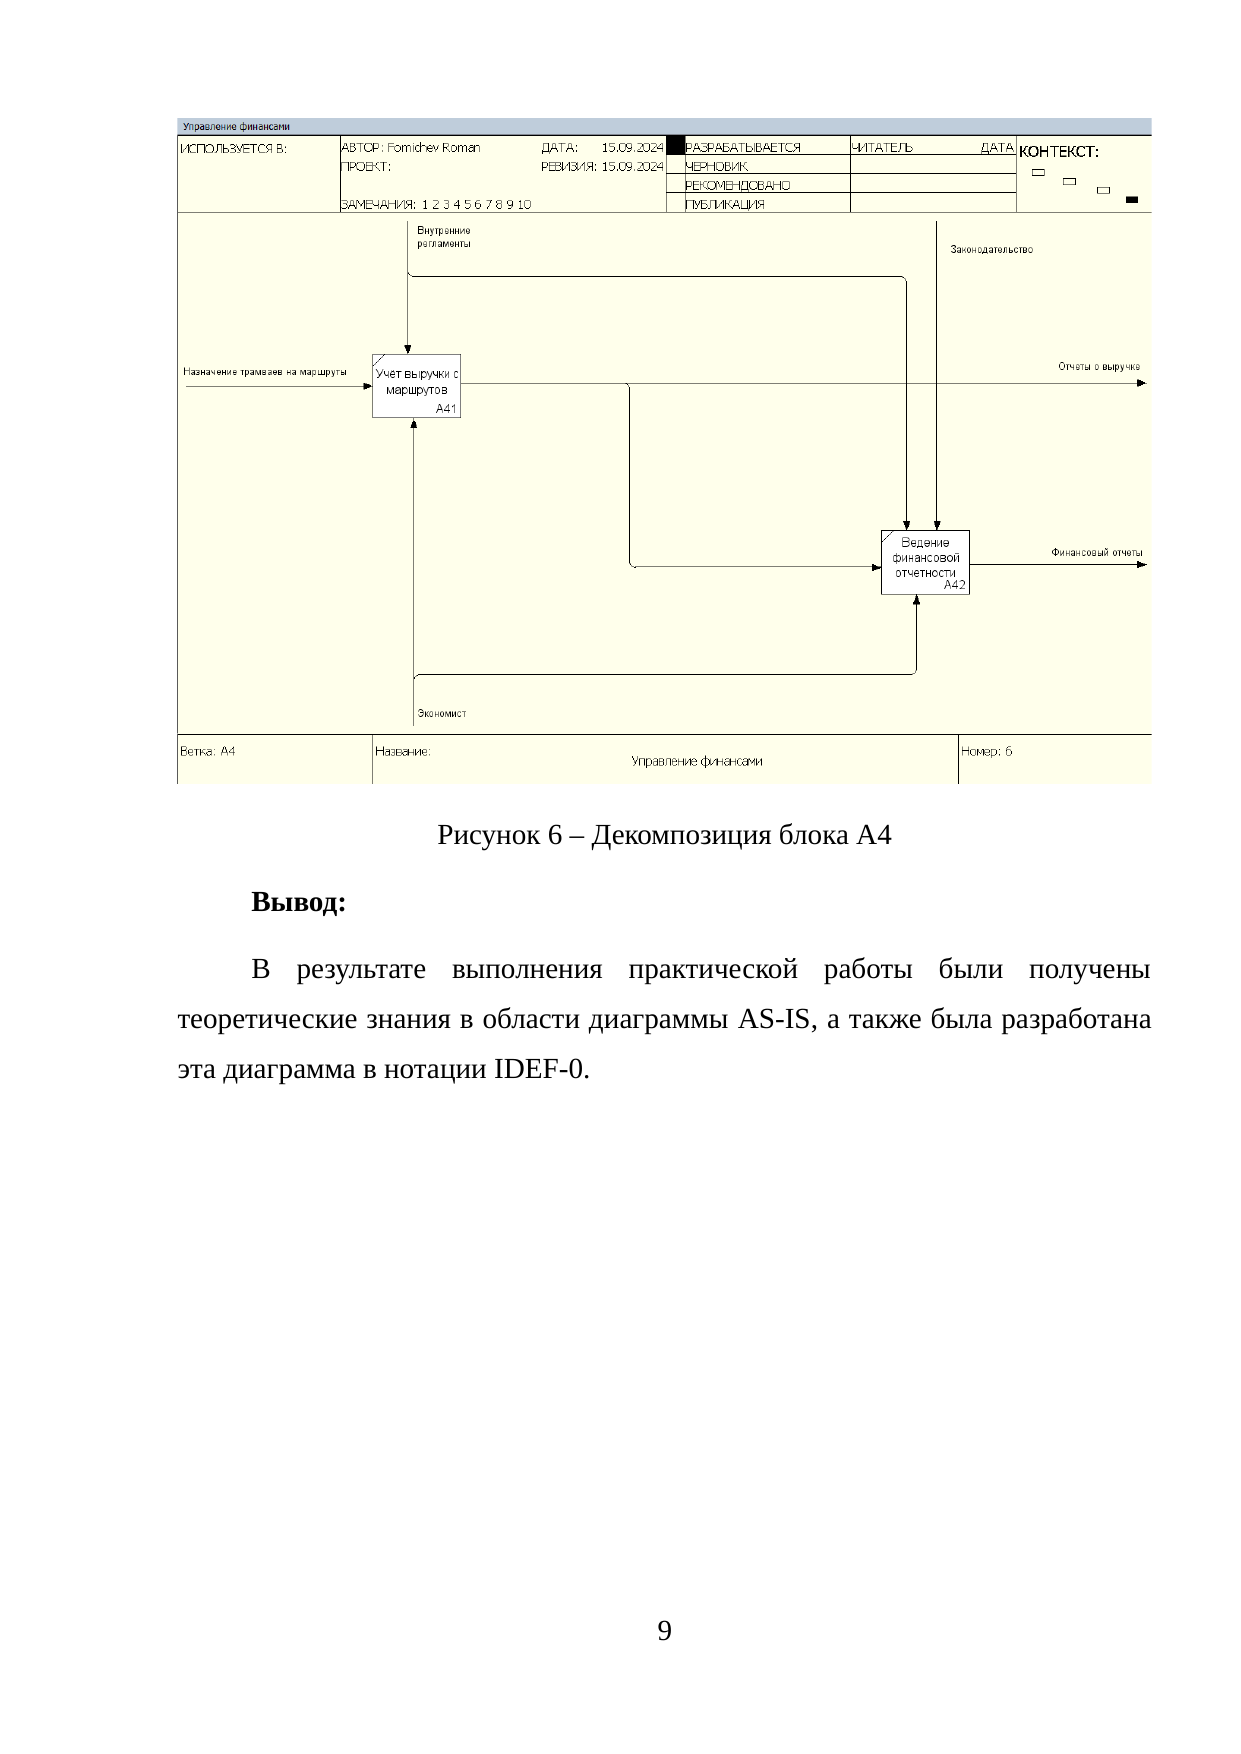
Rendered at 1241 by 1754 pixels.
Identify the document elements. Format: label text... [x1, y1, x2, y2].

text Рисунок 6 – Декомпозиция блока А4 [177, 817, 1152, 851]
text В результате выполнения практической работы были получены теоретические знания в области диаграммы AS-IS, а также была разработана эта диаграмма в нотации IDEF-0. [177, 951, 1152, 1085]
picture [177, 118, 1152, 784]
text Вывод: [177, 884, 1152, 918]
